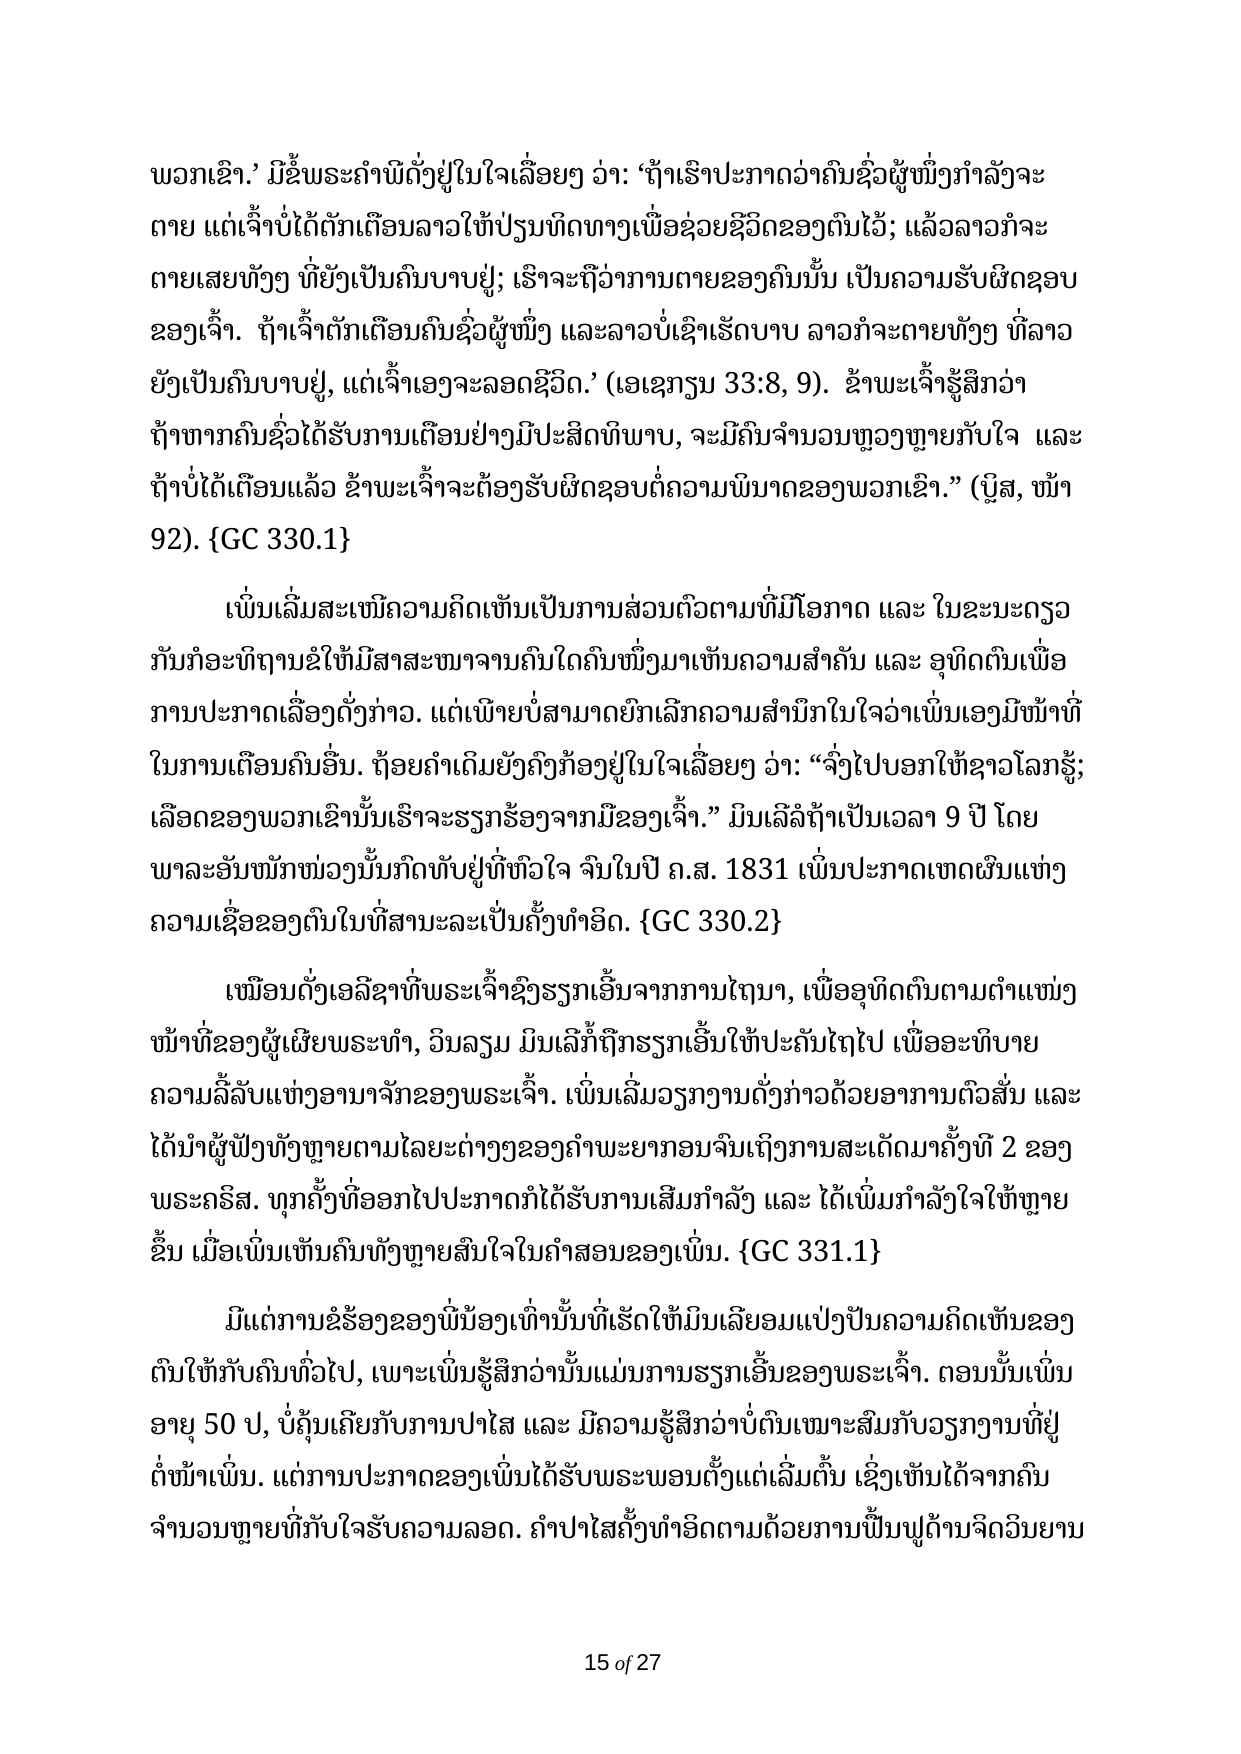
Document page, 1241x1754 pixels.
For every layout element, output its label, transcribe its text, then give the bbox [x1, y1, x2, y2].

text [150, 150, 1090, 564]
text ເພິ່ນເລີ່ມສະເໜີຄວາມຄິດເຫັນເປັນການສ່ວນຕົວຕາມທີ່ມີໂອກາດ ແລະ ໃນຂະນະດຽວກັນກໍອະທິຖານຂໍໃຫ້ມີສາສະໜາຈານຄົນໃດຄົນໜຶ່ງມາເຫັນຄວາມສຳຄັນ ແລະ ອຸທິດຕົນເພື່ອການປະກາດເລື່ອງດັ່ງກ່າວ. ແຕ່ເພີາຍບໍ່ສາມາດຍົກເລີກຄວາມສຳນຶກໃນໃຈວ່າເພິ່ນເອງມີໜ້າທີ່ໃນການເຕືອນຄົນອື່ນ. ຖ້ອຍຄໍາເດິມຍັງຄົງກ້ອງຢູ່ໃນໃຈເລື່ອຍໆ ວ່າ: “ຈົ່ງໄປບອກໃຫ້ຊາວໂລກຮູ້; ເລືອດຂອງພວກເຂົານັ້ນເຮົາຈະຮຽກຮ້ອງຈາກມືຂອງເຈົ້າ.” ມິນເລີລໍຖ້າເປັນເວລາ 9 ປີ ໂດຍພາລະອັນໜັກໜ່ວງນັ້ນກົດທັບຢູ່ທີ່ຫົວໃຈ ຈົນໃນປີ ຄ.ສ. 1831 ເພິ່ນປະກາດເຫດຜົນແຫ່ງຄວາມເຊື່ອຂອງຕົນໃນທີ່ສານະລະເປັ່ນຄັ້ງທໍາອິດ. {GC 330.2} [150, 584, 1090, 946]
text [150, 1296, 1090, 1553]
text ເໝືອນດັ່ງເອລີຊາທີ່ພຣະເຈົ້າຊົງຮຽກເອີ້ນຈາກການໄຖນາ, ເພື່ອອຸທິດຕົນຕາມຕຳແໜ່ງໜ້າທີ່ຂອງຜູ້ເຜີຍພຣະທຳ, ວິນລຽມ ມິນເລີກໍ້ຖືກຮຽກເອີ້ນໃຫ້ປະຄັນໄຖໄປ ເພື່ອອະທິບາຍຄວາມລີ້ລັບແຫ່ງອານາຈັກຂອງພຣະເຈົ້າ. ເພິ່ນເລີ່ມວຽກງານດັ່ງກ່າວດ້ວຍອາການຕົວສັ່ນ ແລະ ໄດ້ນຳຜູ້ຟັງທັງຫຼາຍຕາມໄລຍະຕ່າງໆຂອງຄຳພະຍາກອນຈົນເຖິງການສະເດັດມາຄັ້ງທີ 2 ຂອງພຣະຄຣິສ. ທຸກຄັ້ງທີ່ອອກໄປປະກາດກໍໄດ້ຮັບການເສີມກຳລັງ ແລະ ໄດ້ເພິ່ມກຳລັງໃຈໃຫ້ຫຼາຍຂຶ້ນ ເມື່ອເພິ່ນເຫັນຄົນທັງຫຼາຍສົນໃຈໃນຄຳສອນຂອງເພິ່ນ. {GC 331.1} [150, 966, 1090, 1275]
